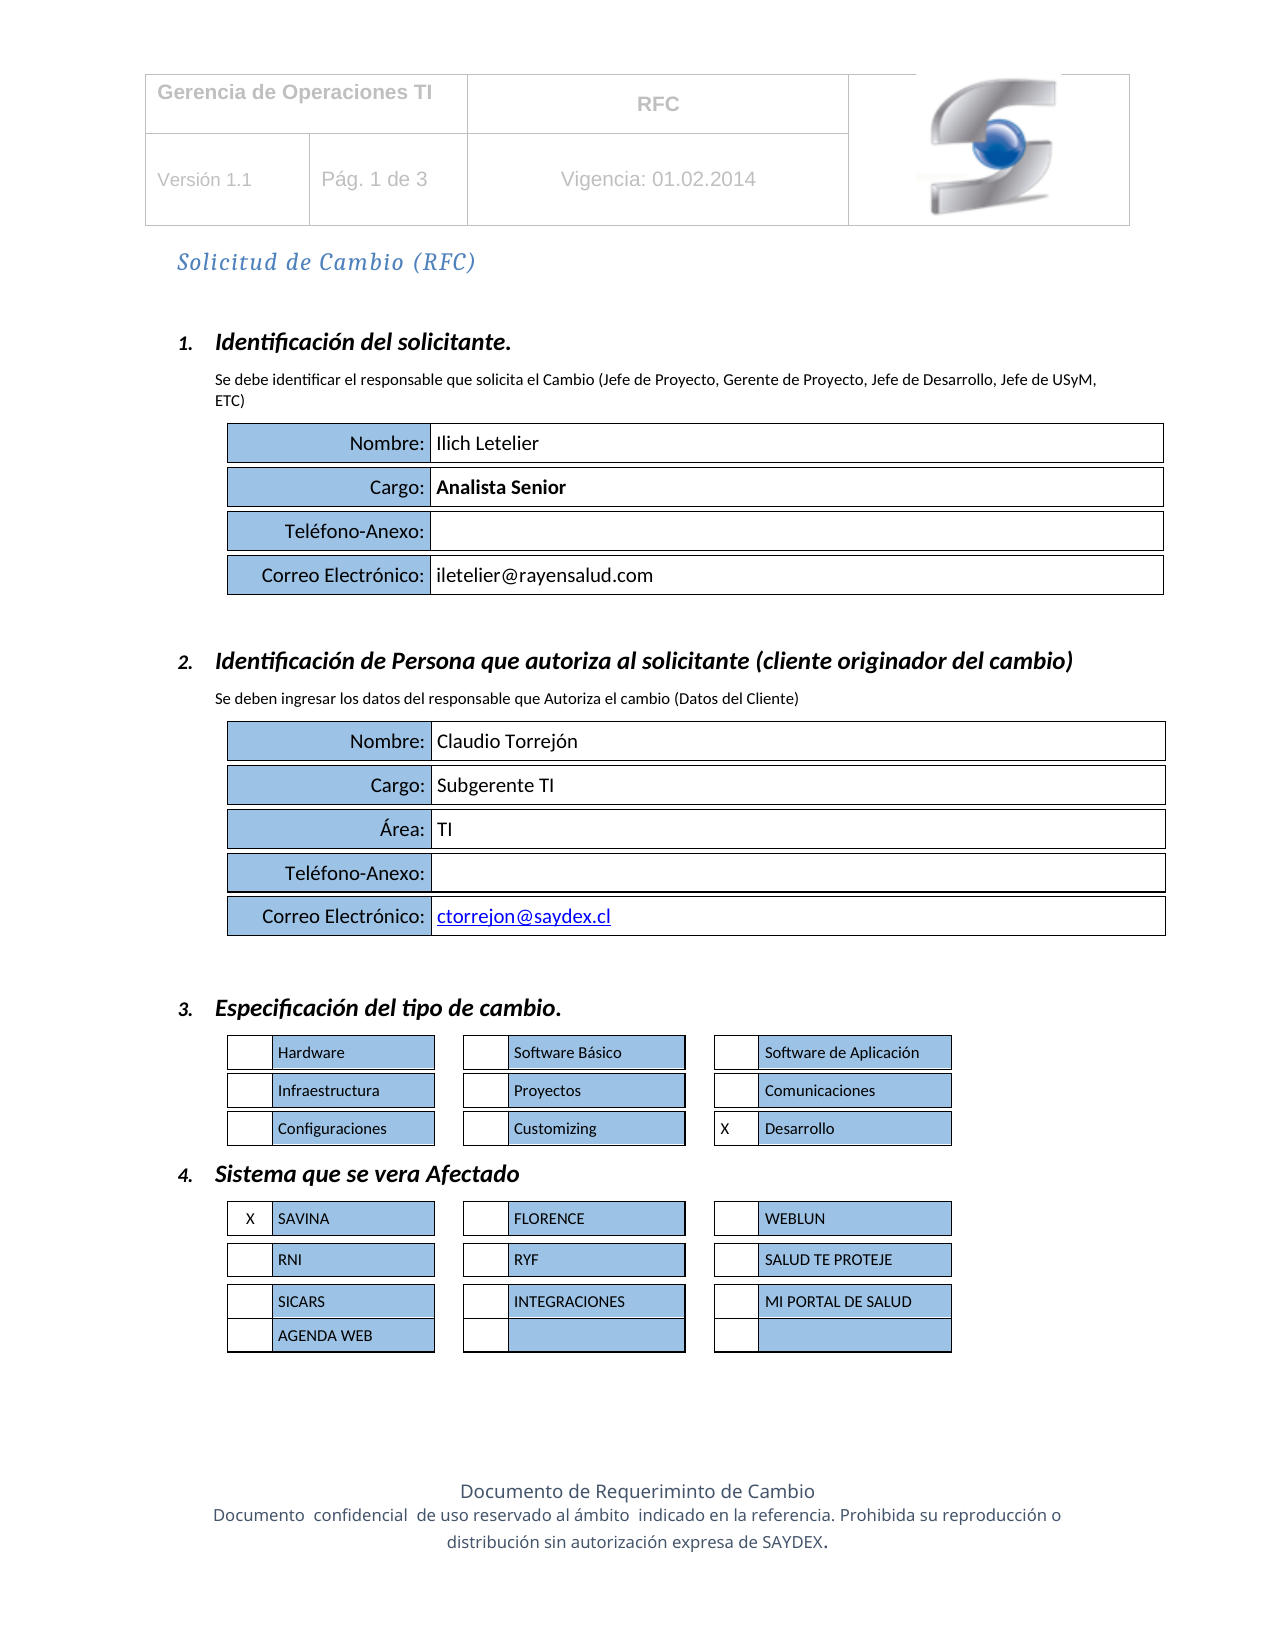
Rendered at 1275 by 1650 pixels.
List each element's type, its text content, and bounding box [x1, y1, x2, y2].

text Se debe identificar el responsable que solicita el Cambio (Jefe de Proyecto, Gerente de Proyecto, Jefe de Desarrollo, Jefe de USyM, ETC) [215, 369, 1098, 410]
table_header [686, 1201, 714, 1235]
subtitle Solicitud de Cambio (RFC) [177, 247, 1098, 276]
table_cell [759, 1277, 951, 1284]
table_cell [228, 1244, 272, 1276]
table_header X [228, 1202, 272, 1235]
table_cell [432, 854, 1165, 891]
table_cell [686, 1073, 714, 1107]
table_cell Cargo: [228, 468, 430, 506]
table_cell [715, 1285, 758, 1317]
table_cell [464, 1319, 508, 1351]
table_cell Correo Electrónico: [228, 556, 430, 594]
table_cell [715, 1244, 758, 1276]
table_cell iletelier@rayensalud.com [431, 556, 1163, 594]
table_cell Área: [228, 810, 431, 848]
table_header [715, 1036, 758, 1068]
table_header SAVINA [273, 1202, 434, 1235]
table_cell [685, 1235, 714, 1242]
table_cell [435, 1243, 463, 1276]
text Se deben ingresar los datos del responsable que Autoriza el cambio (Datos del Cliente) [215, 688, 1098, 709]
table_cell [759, 1319, 951, 1351]
table_cell [686, 1243, 714, 1276]
table_header [228, 1036, 272, 1068]
table_header [435, 1201, 463, 1235]
table_header Claudio Torrejón [432, 722, 1165, 760]
table_cell [435, 1073, 463, 1107]
table_cell [228, 1285, 272, 1317]
table_cell [759, 1236, 951, 1242]
table_cell [715, 1277, 759, 1284]
table_cell RNI [273, 1244, 434, 1276]
table_cell [715, 1236, 759, 1242]
table_cell [464, 1112, 508, 1144]
table_cell [685, 1276, 714, 1284]
table_header [715, 1202, 758, 1235]
table_cell Desarrollo [759, 1112, 951, 1144]
table_cell [434, 1107, 464, 1111]
table_cell [435, 1111, 463, 1144]
table_cell [228, 1112, 272, 1144]
table_cell [464, 1277, 508, 1284]
table_cell [435, 1284, 463, 1317]
table_cell Cargo: [228, 766, 431, 804]
list Identificación del solicitante. [177, 327, 1098, 357]
table_cell Customizing [509, 1112, 684, 1144]
table_cell [434, 1069, 464, 1073]
table_header [435, 1035, 463, 1068]
table_cell [715, 1074, 758, 1107]
table_header Nombre: [228, 424, 430, 462]
table_cell Teléfono-Anexo: [228, 854, 431, 891]
table_cell [464, 1285, 508, 1317]
table_cell [434, 1276, 464, 1284]
table_cell INTEGRACIONES [509, 1285, 684, 1317]
table_header Software Básico [509, 1036, 684, 1068]
table_cell [715, 1319, 758, 1351]
table_cell Analista Senior [431, 468, 1163, 506]
table_cell [228, 1236, 272, 1242]
table_cell SICARS [273, 1285, 434, 1317]
table_cell Proyectos [509, 1074, 684, 1107]
table_header [686, 1035, 714, 1068]
table_cell [228, 507, 430, 511]
table_cell Correo Electrónico: [228, 897, 431, 935]
list Especificación del tipo de cambio. [177, 992, 1098, 1022]
table_header [464, 1036, 508, 1068]
table_cell [686, 1284, 714, 1317]
table_cell MI PORTAL DE SALUD [759, 1285, 951, 1317]
list Identificación de Persona que autoriza al solicitante (cliente originador del cambio) [177, 645, 1098, 676]
table_cell [228, 463, 430, 467]
table_cell Infraestructura [273, 1074, 434, 1107]
table_cell [431, 761, 1165, 765]
table_cell [431, 512, 1163, 550]
table_cell [508, 1236, 685, 1242]
table_cell Teléfono-Anexo: [228, 512, 430, 550]
table_cell [464, 1236, 508, 1242]
table_cell AGENDA WEB [273, 1319, 434, 1351]
table_cell [431, 805, 1165, 809]
table_header [464, 1202, 508, 1235]
table_cell [228, 551, 430, 555]
table_cell [435, 1318, 463, 1351]
table_header FLORENCE [509, 1202, 684, 1235]
table_header Nombre: [228, 722, 431, 760]
table_cell [508, 1277, 685, 1284]
table_cell [228, 1319, 272, 1351]
table_cell Comunicaciones [759, 1074, 951, 1107]
table_header WEBLUN [759, 1202, 951, 1235]
table_cell [464, 1074, 508, 1107]
table_cell [228, 805, 431, 809]
table_cell Subgerente TI [432, 766, 1165, 804]
table_header Software de Aplicación [759, 1036, 951, 1068]
table_cell [686, 1111, 714, 1144]
table_cell X [715, 1112, 758, 1144]
table_header Hardware [273, 1036, 434, 1068]
table_cell [464, 1244, 508, 1276]
list Sistema que se vera Afectado [177, 1158, 1098, 1189]
table_cell [430, 551, 1164, 555]
table_cell RYF [509, 1244, 684, 1276]
table_cell [686, 1318, 714, 1351]
table_cell TI [432, 810, 1165, 848]
table_cell [228, 761, 431, 765]
table_cell [430, 507, 1164, 511]
table_cell Configuraciones [273, 1112, 434, 1144]
table_cell [228, 1277, 272, 1284]
table_cell SALUD TE PROTEJE [759, 1244, 951, 1276]
table_cell [509, 1319, 684, 1351]
table_cell [434, 1235, 464, 1242]
picture [916, 74, 1062, 225]
table_cell [430, 463, 1164, 467]
table_cell [685, 1107, 714, 1111]
table_cell [272, 1236, 434, 1242]
table_cell ctorrejon@saydex.cl [432, 897, 1165, 935]
table_header Ilich Letelier [431, 424, 1163, 462]
table_cell [685, 1069, 714, 1073]
table_cell [228, 1074, 272, 1107]
